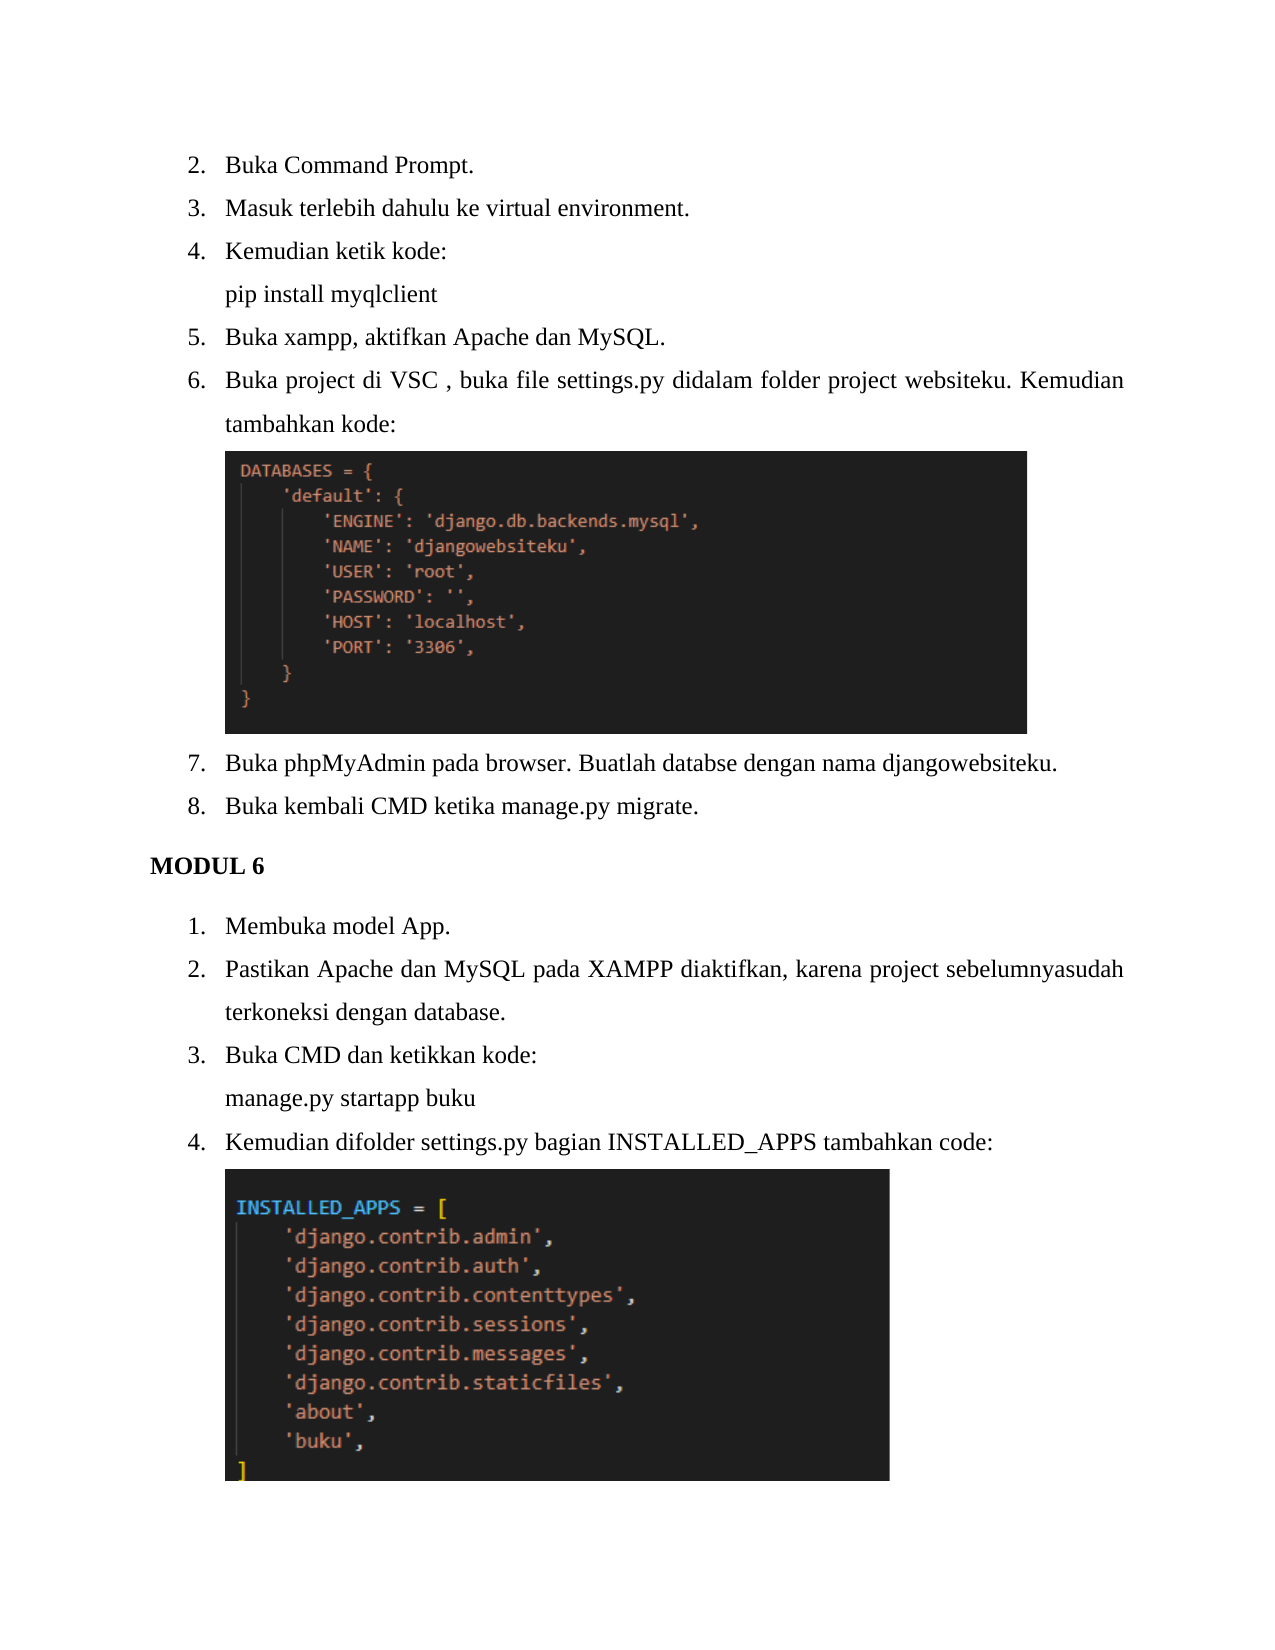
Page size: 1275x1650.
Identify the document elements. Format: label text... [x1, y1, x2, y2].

picture [225, 1169, 890, 1481]
list Buka kembali CMD ketika manage.py migrate. [187, 791, 1125, 820]
text MODUL 6 [150, 851, 1125, 880]
list Kemudian ketik kode: [187, 236, 1125, 265]
list manage.py startapp buku [225, 1083, 1125, 1112]
list Buka project di VSC , buka file settings.py didalam folder project websiteku. Kemudian tambahkan kode: [187, 366, 1125, 437]
list Buka xampp, aktifkan Apache dan MySQL. [187, 322, 1125, 351]
list Buka Command Prompt. [187, 150, 1125, 179]
list Kemudian difolder settings.py bagian INSTALLED_APPS tambahkan code: [187, 1127, 1125, 1155]
list Membuka model App. [187, 911, 1125, 940]
list Buka CMD dan ketikkan kode: [187, 1040, 1125, 1069]
list Buka phpMyAdmin pada browser. Buatlah databse dengan nama djangowebsiteku. [187, 748, 1125, 777]
picture [225, 451, 1028, 734]
list Masuk terlebih dahulu ke virtual environment. [187, 193, 1125, 222]
list pip install myqlclient [225, 279, 1125, 308]
list Pastikan Apache dan MySQL pada XAMPP diaktifkan, karena project sebelumnyasudah terkoneksi dengan database. [187, 954, 1125, 1026]
